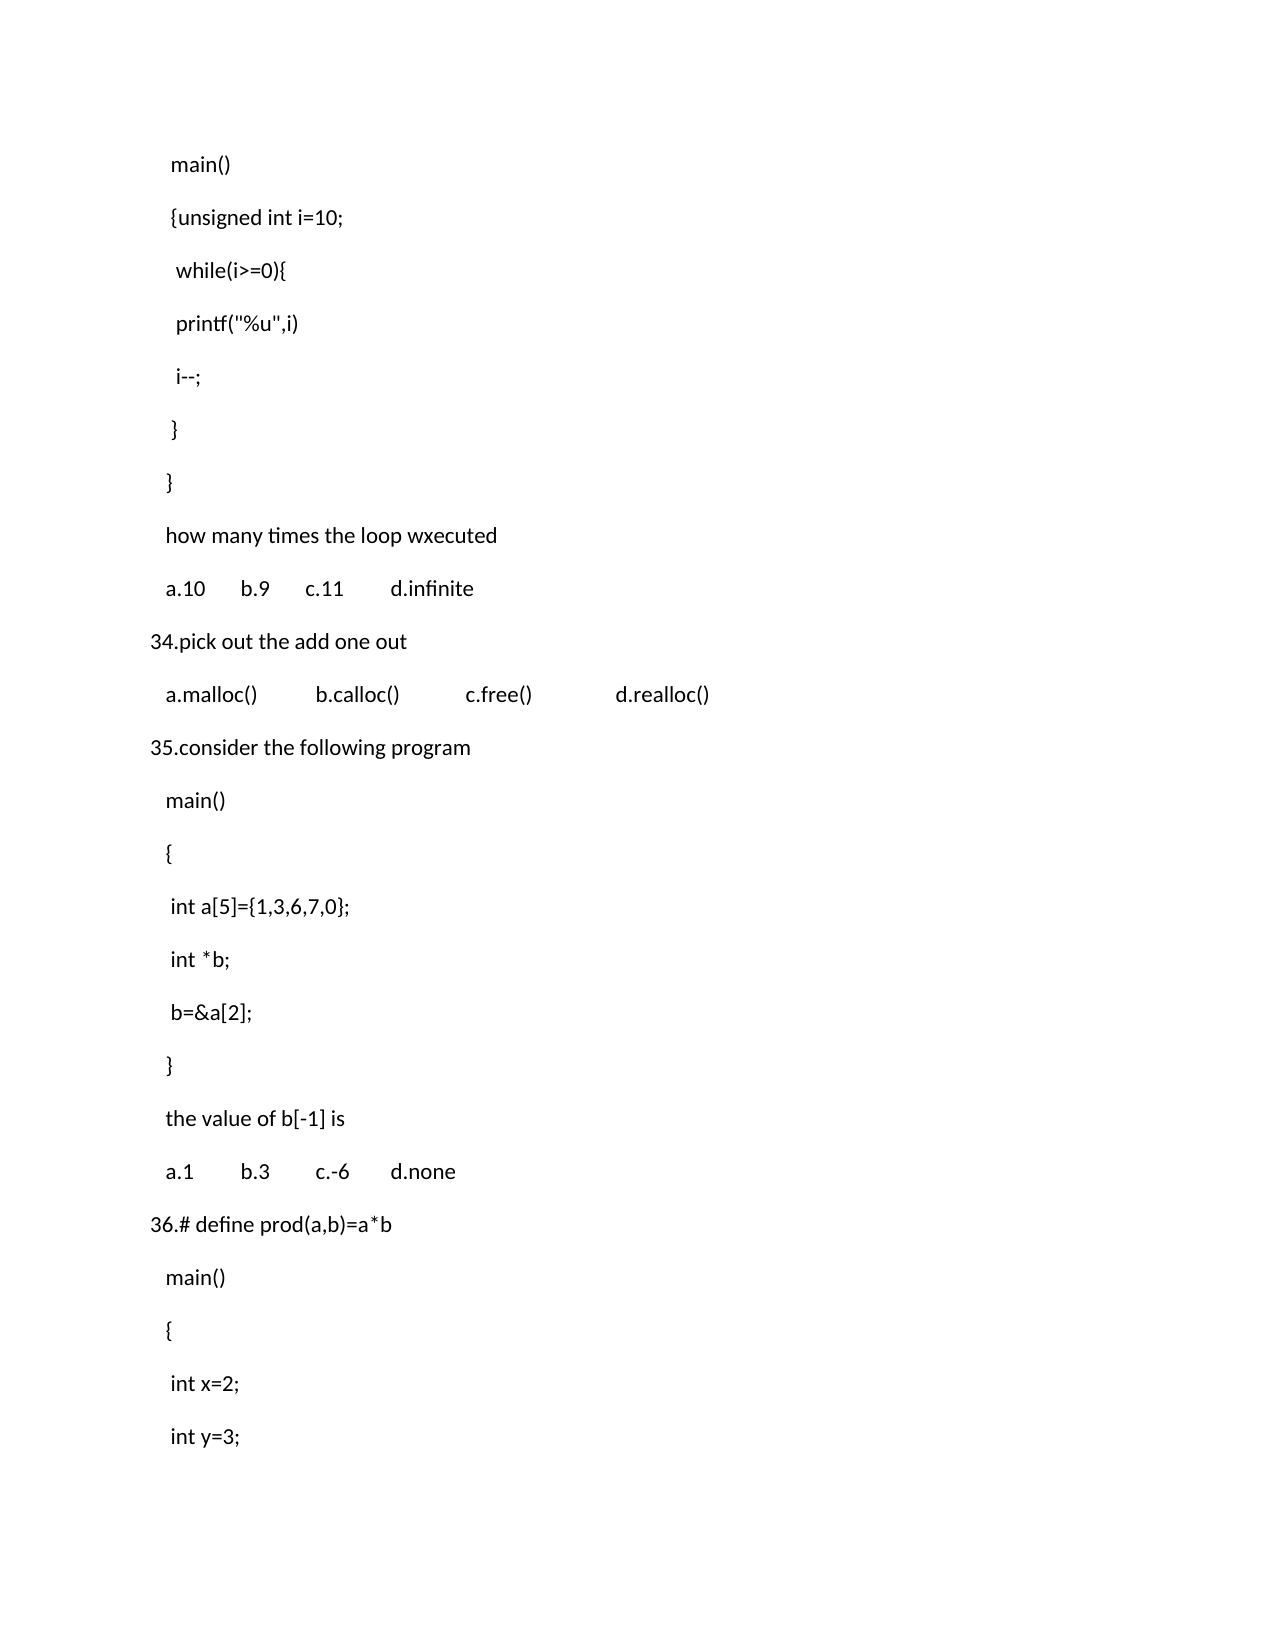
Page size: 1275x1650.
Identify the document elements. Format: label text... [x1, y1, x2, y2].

text } [150, 1051, 1125, 1079]
text int x=2; [150, 1369, 1125, 1397]
text b=&a[2]; [150, 998, 1125, 1026]
text a.malloc() b.calloc() c.free() d.realloc() [150, 680, 1125, 708]
text 36.# define prod(a,b)=a*b [150, 1210, 1125, 1238]
text a.1 b.3 c.-6 d.none [150, 1157, 1125, 1185]
text 34.pick out the add one out [150, 627, 1125, 655]
text } [150, 468, 1125, 496]
text while(i>=0){ [150, 256, 1125, 284]
text {unsigned int i=10; [150, 203, 1125, 231]
text { [150, 1316, 1125, 1344]
text { [150, 839, 1125, 867]
text the value of b[-1] is [150, 1104, 1125, 1132]
text printf("%u",i) [150, 309, 1125, 337]
text int a[5]={1,3,6,7,0}; [150, 892, 1125, 920]
text main() [150, 786, 1125, 814]
text int *b; [150, 945, 1125, 973]
text } [150, 415, 1125, 443]
text a.10 b.9 c.11 d.infinite [150, 574, 1125, 602]
text int y=3; [150, 1422, 1125, 1451]
text how many times the loop wxecuted [150, 521, 1125, 549]
text 35.consider the following program [150, 733, 1125, 761]
text main() [150, 150, 1125, 178]
text i--; [150, 362, 1125, 390]
text main() [150, 1263, 1125, 1291]
